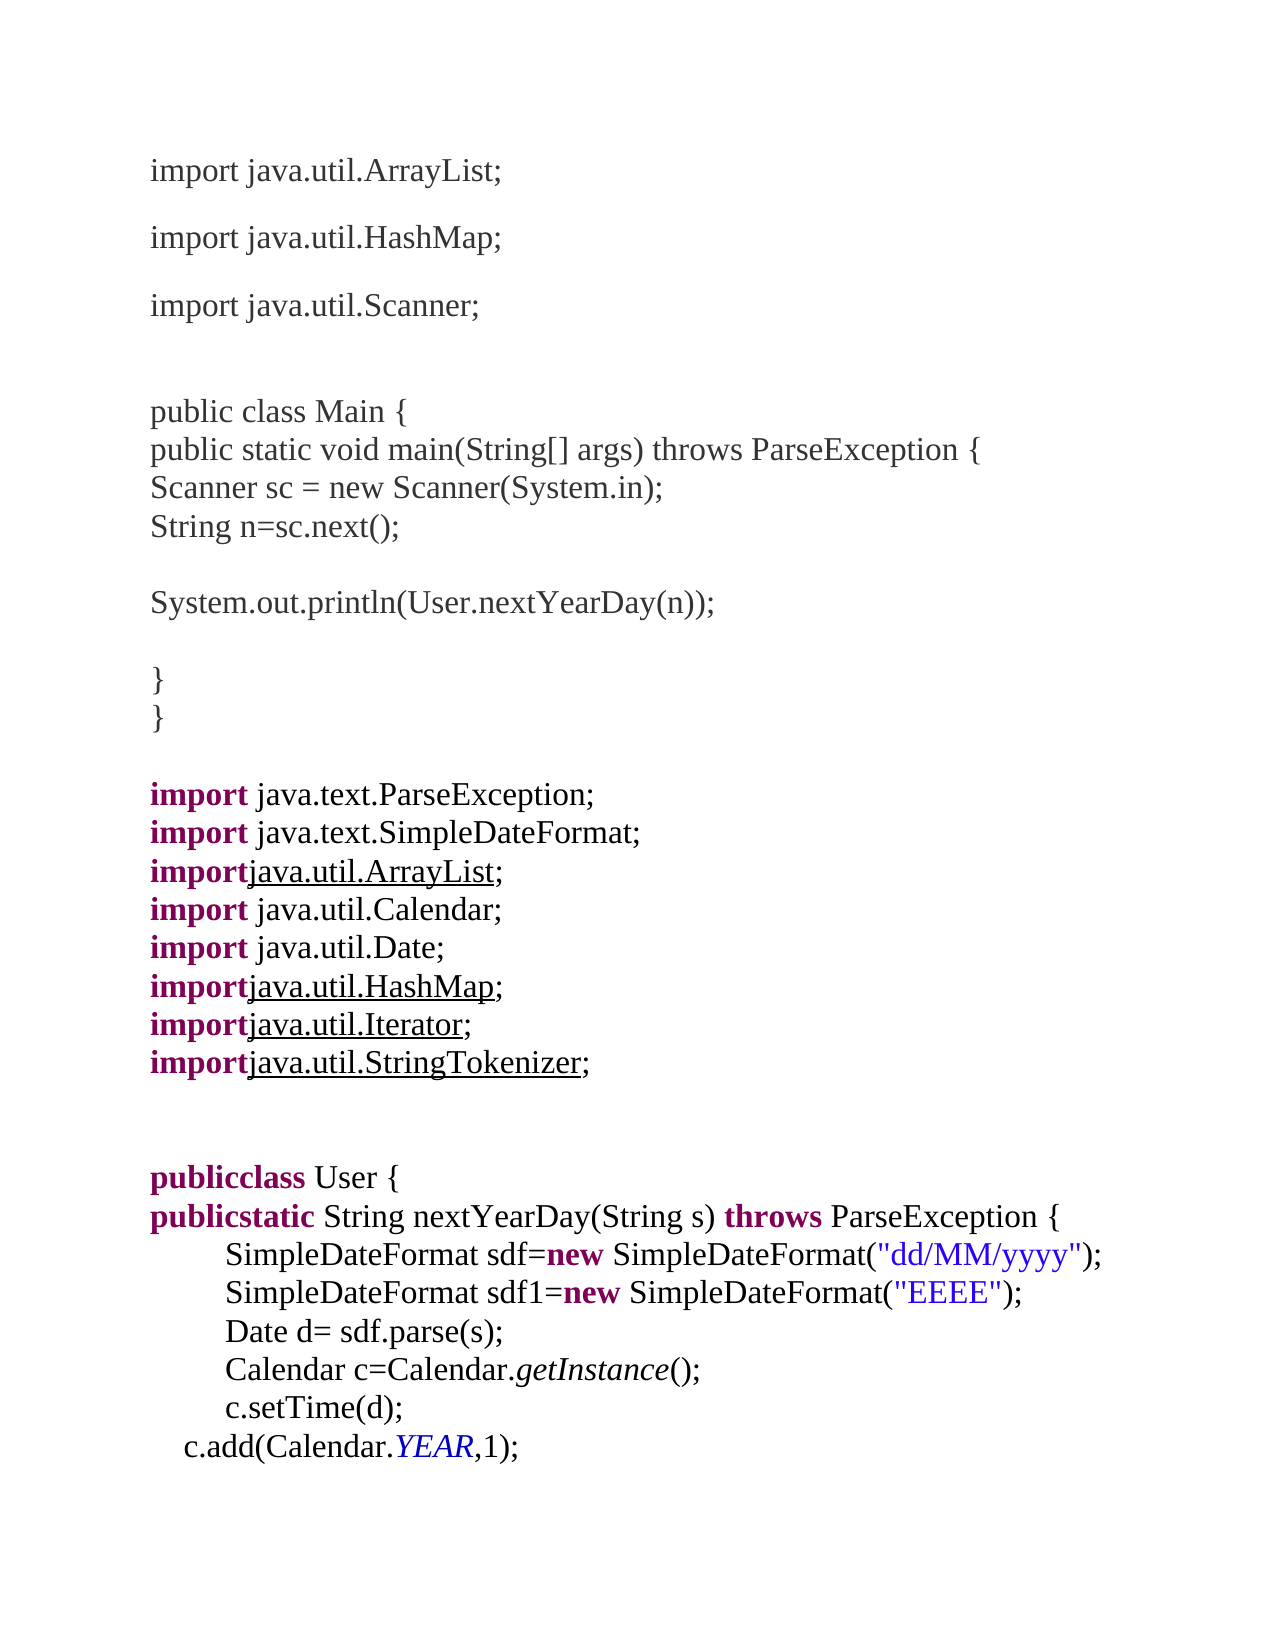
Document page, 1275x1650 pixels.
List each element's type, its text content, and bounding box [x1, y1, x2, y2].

text Scanner sc = new Scanner(System.in); [150, 467, 1125, 506]
text String n=sc.next(); [150, 506, 1125, 544]
text import java.util.Date; [150, 927, 1125, 966]
text import java.util.HashMap; [150, 217, 1125, 256]
text Calendar c=Calendar.getInstance(); [150, 1349, 1125, 1387]
text import java.util.Calendar; [150, 889, 1125, 927]
text c.add(Calendar.YEAR,1); [150, 1426, 1125, 1464]
text public static void main(String[] args) throws ParseException { [150, 429, 1125, 467]
text import java.util.ArrayList; [150, 150, 1125, 188]
text public class Main { [150, 391, 1125, 429]
text } [150, 697, 1125, 736]
text importjava.util.ArrayList; [150, 851, 1125, 889]
text c.setTime(d); [150, 1387, 1125, 1426]
text import java.util.Scanner; [150, 285, 1125, 323]
text import java.text.SimpleDateFormat; [150, 812, 1125, 851]
text import java.text.ParseException; [150, 774, 1125, 812]
text importjava.util.StringTokenizer; [150, 1042, 1125, 1081]
text publicclass User { [150, 1157, 1125, 1196]
text importjava.util.Iterator; [150, 1004, 1125, 1042]
text SimpleDateFormat sdf1=new SimpleDateFormat("EEEE"); [150, 1272, 1125, 1311]
text importjava.util.HashMap; [150, 966, 1125, 1004]
text System.out.println(User.nextYearDay(n)); [150, 582, 1125, 621]
text Date d= sdf.parse(s); [150, 1311, 1125, 1349]
text SimpleDateFormat sdf=new SimpleDateFormat("dd/MM/yyyy"); [150, 1234, 1125, 1272]
text publicstatic String nextYearDay(String s) throws ParseException { [150, 1196, 1125, 1234]
text } [150, 659, 1125, 697]
